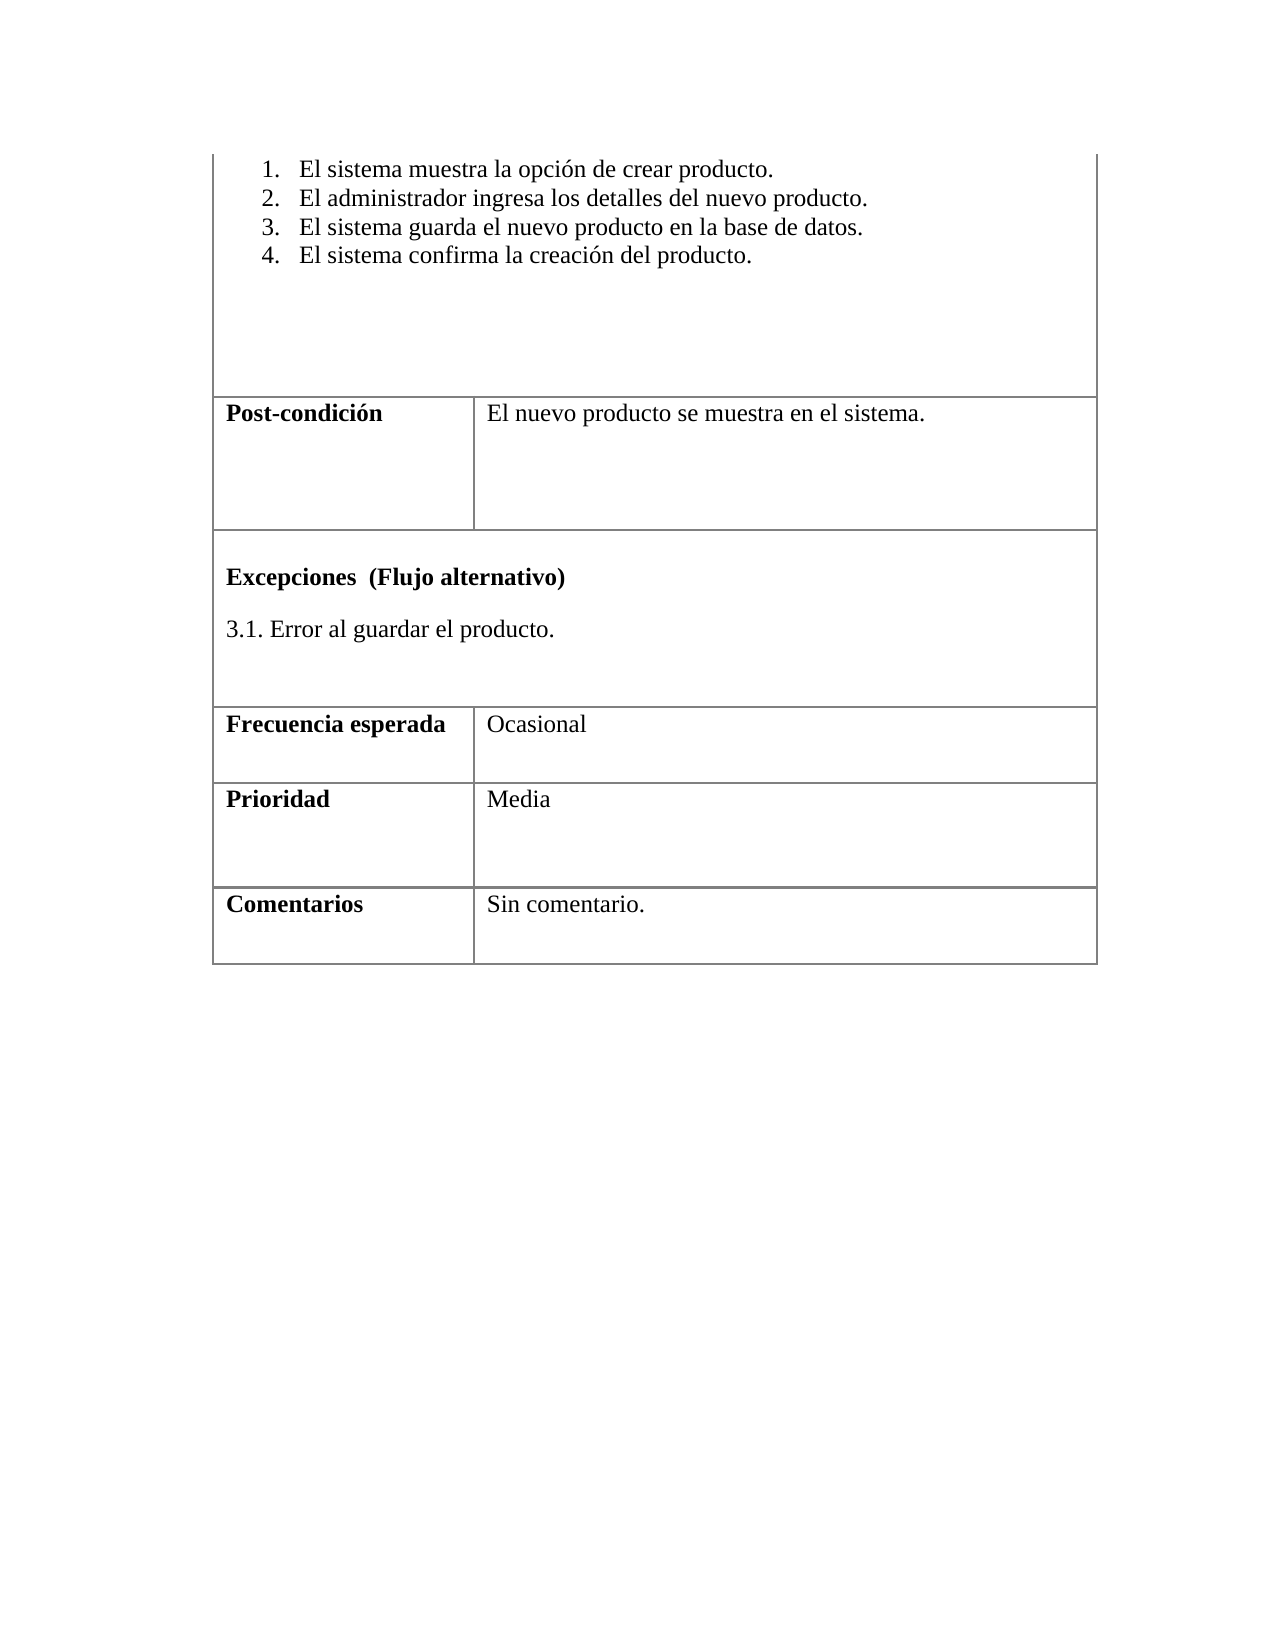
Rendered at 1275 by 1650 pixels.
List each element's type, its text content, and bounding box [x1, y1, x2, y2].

table_cell Excepciones (Flujo alternativo) 3.1. Error al guardar el producto. [214, 531, 1096, 706]
table_cell Ocasional [475, 708, 1096, 782]
table_cell Prioridad [214, 784, 473, 886]
table_header El sistema muestra la opción de crear producto. El administrador ingresa los detalles del nuevo producto. El sistema guarda el nuevo producto en la base de datos. El sistema confirma la creación del producto. [214, 154, 1096, 396]
table_cell Post-condición [214, 398, 473, 529]
table_cell Comentarios [214, 889, 473, 962]
table_cell Frecuencia esperada [214, 708, 473, 782]
table_cell Sin comentario. [475, 889, 1096, 962]
table_cell Media [475, 784, 1096, 886]
table_cell El nuevo producto se muestra en el sistema. [475, 398, 1096, 529]
